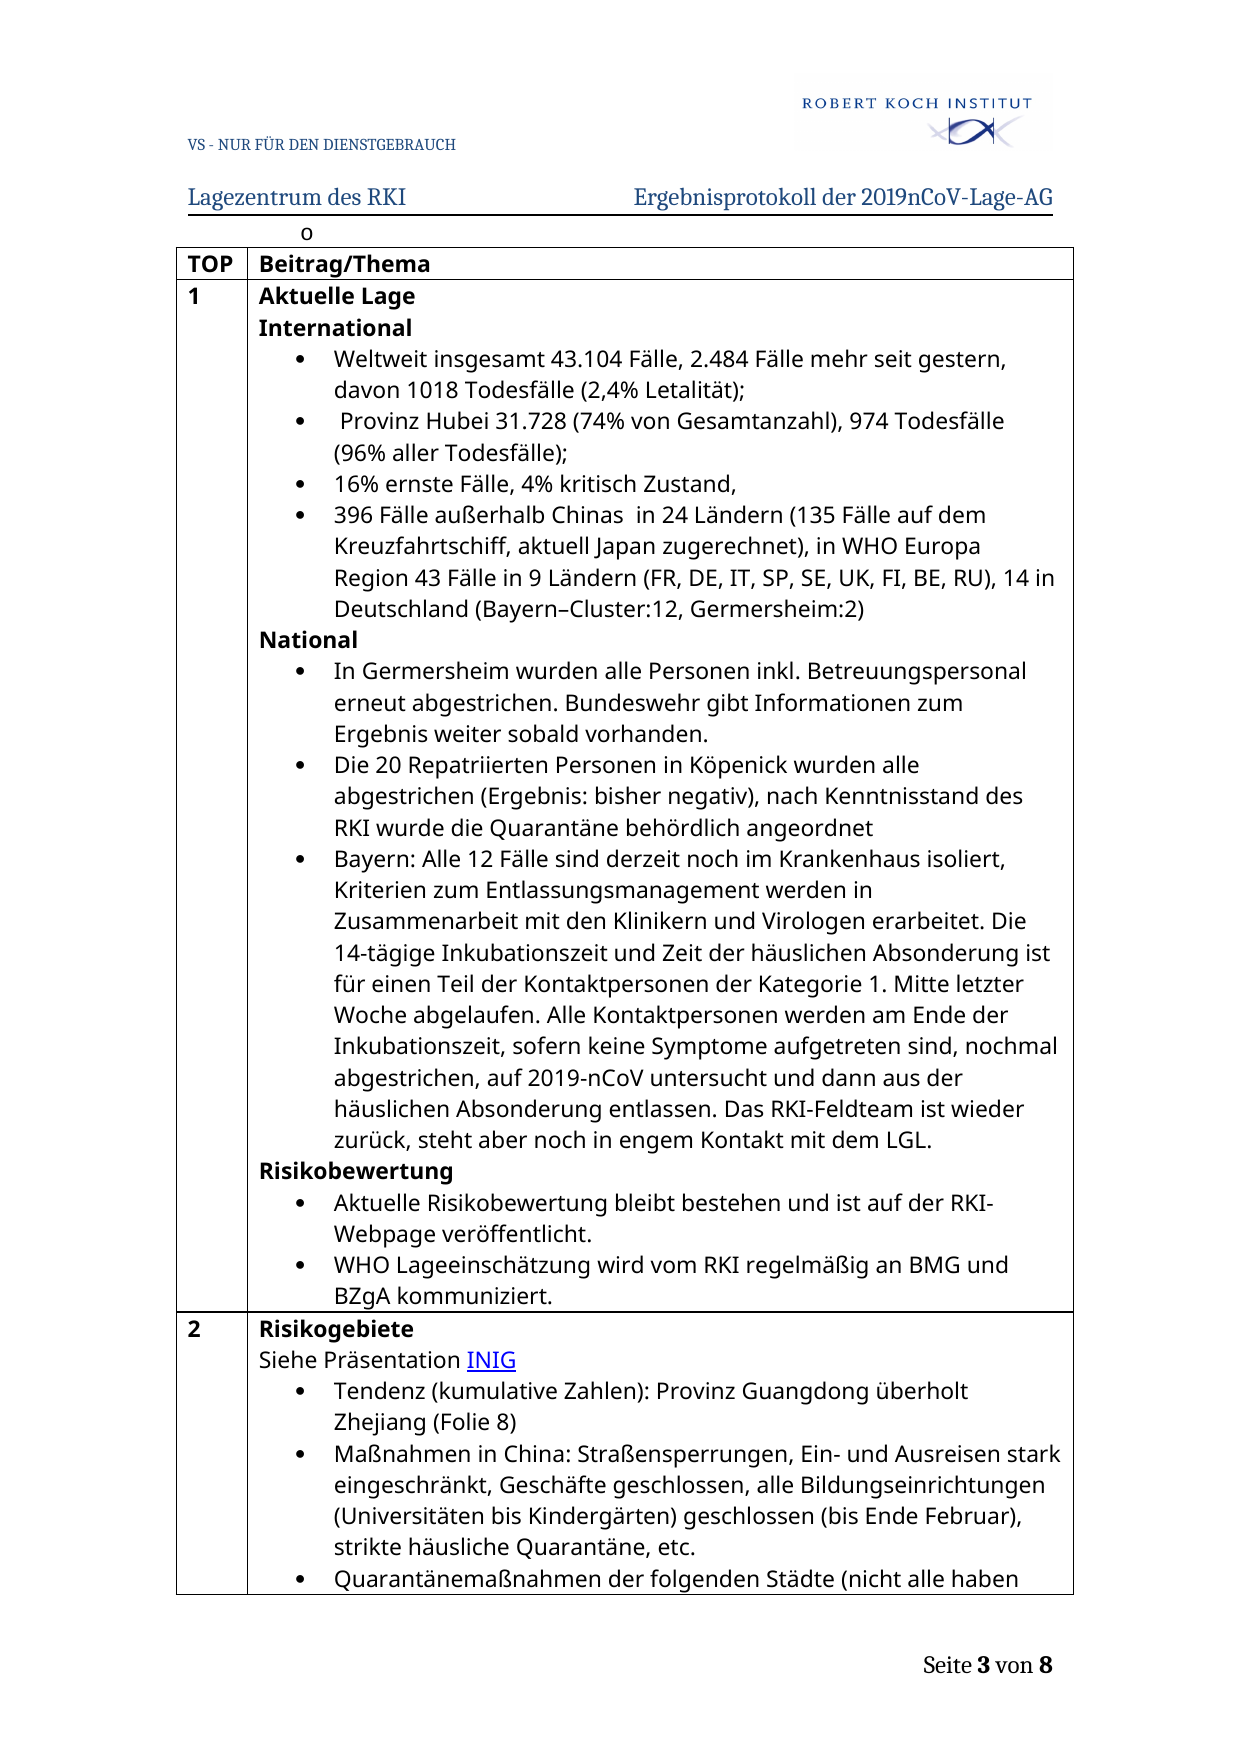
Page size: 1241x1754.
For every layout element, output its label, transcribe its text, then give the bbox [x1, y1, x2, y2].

table_cell Aktuelle Lage International Weltweit insgesamt 43.104 Fälle, 2.484 Fälle mehr seit gestern, davon 1018 Todesfälle (2,4% Letalität); Provinz Hubei 31.728 (74% von Gesamtanzahl), 974 Todesfälle (96% aller Todesfälle); 16% ernste Fälle, 4% kritisch Zustand, 396 Fälle außerhalb Chinas in 24 Ländern (135 Fälle auf dem Kreuzfahrtschiff, aktuell Japan zugerechnet), in WHO Europa Region 43 Fälle in 9 Ländern (FR, DE, IT, SP, SE, UK, FI, BE, RU), 14 in Deutschland (Bayern–Cluster:12, Germersheim:2) National In Germersheim wurden alle Personen inkl. Betreuungspersonal erneut abgestrichen. Bundeswehr gibt Informationen zum Ergebnis weiter sobald vorhanden. Die 20 Repatriierten Personen in Köpenick wurden alle abgestrichen (Ergebnis: bisher negativ), nach Kenntnisstand des RKI wurde die Quarantäne behördlich angeordnet Bayern: Alle 12 Fälle sind derzeit noch im Krankenhaus isoliert, Kriterien zum Entlassungsmanagement werden in Zusammenarbeit mit den Klinikern und Virologen erarbeitet. Die 14-tägige Inkubationszeit und Zeit der häuslichen Absonderung ist für einen Teil der Kontaktpersonen der Kategorie 1. Mitte letzter Woche abgelaufen. Alle Kontaktpersonen werden am Ende der Inkubationszeit, sofern keine Symptome aufgetreten sind, nochmal abgestrichen, auf 2019-nCoV untersucht und dann aus der häuslichen Absonderung entlassen. Das RKI-Feldteam ist wieder zurück, steht aber noch in engem Kontakt mit dem LGL. Risikobewertung Aktuelle Risikobewertung bleibt bestehen und ist auf der RKI-Webpage veröffentlicht. WHO Lageeinschätzung wird vom RKI regelmäßig an BMG und BZgA kommuniziert. [248, 280, 1073, 1311]
list Herr Harbaum (per Telefon) [300, 216, 1053, 247]
table_header Beitrag/Thema [248, 248, 1073, 279]
table_cell 1 [177, 280, 247, 1311]
table_header TOP [177, 248, 247, 279]
table_cell 2 [177, 1313, 247, 1594]
picture [794, 73, 1053, 151]
